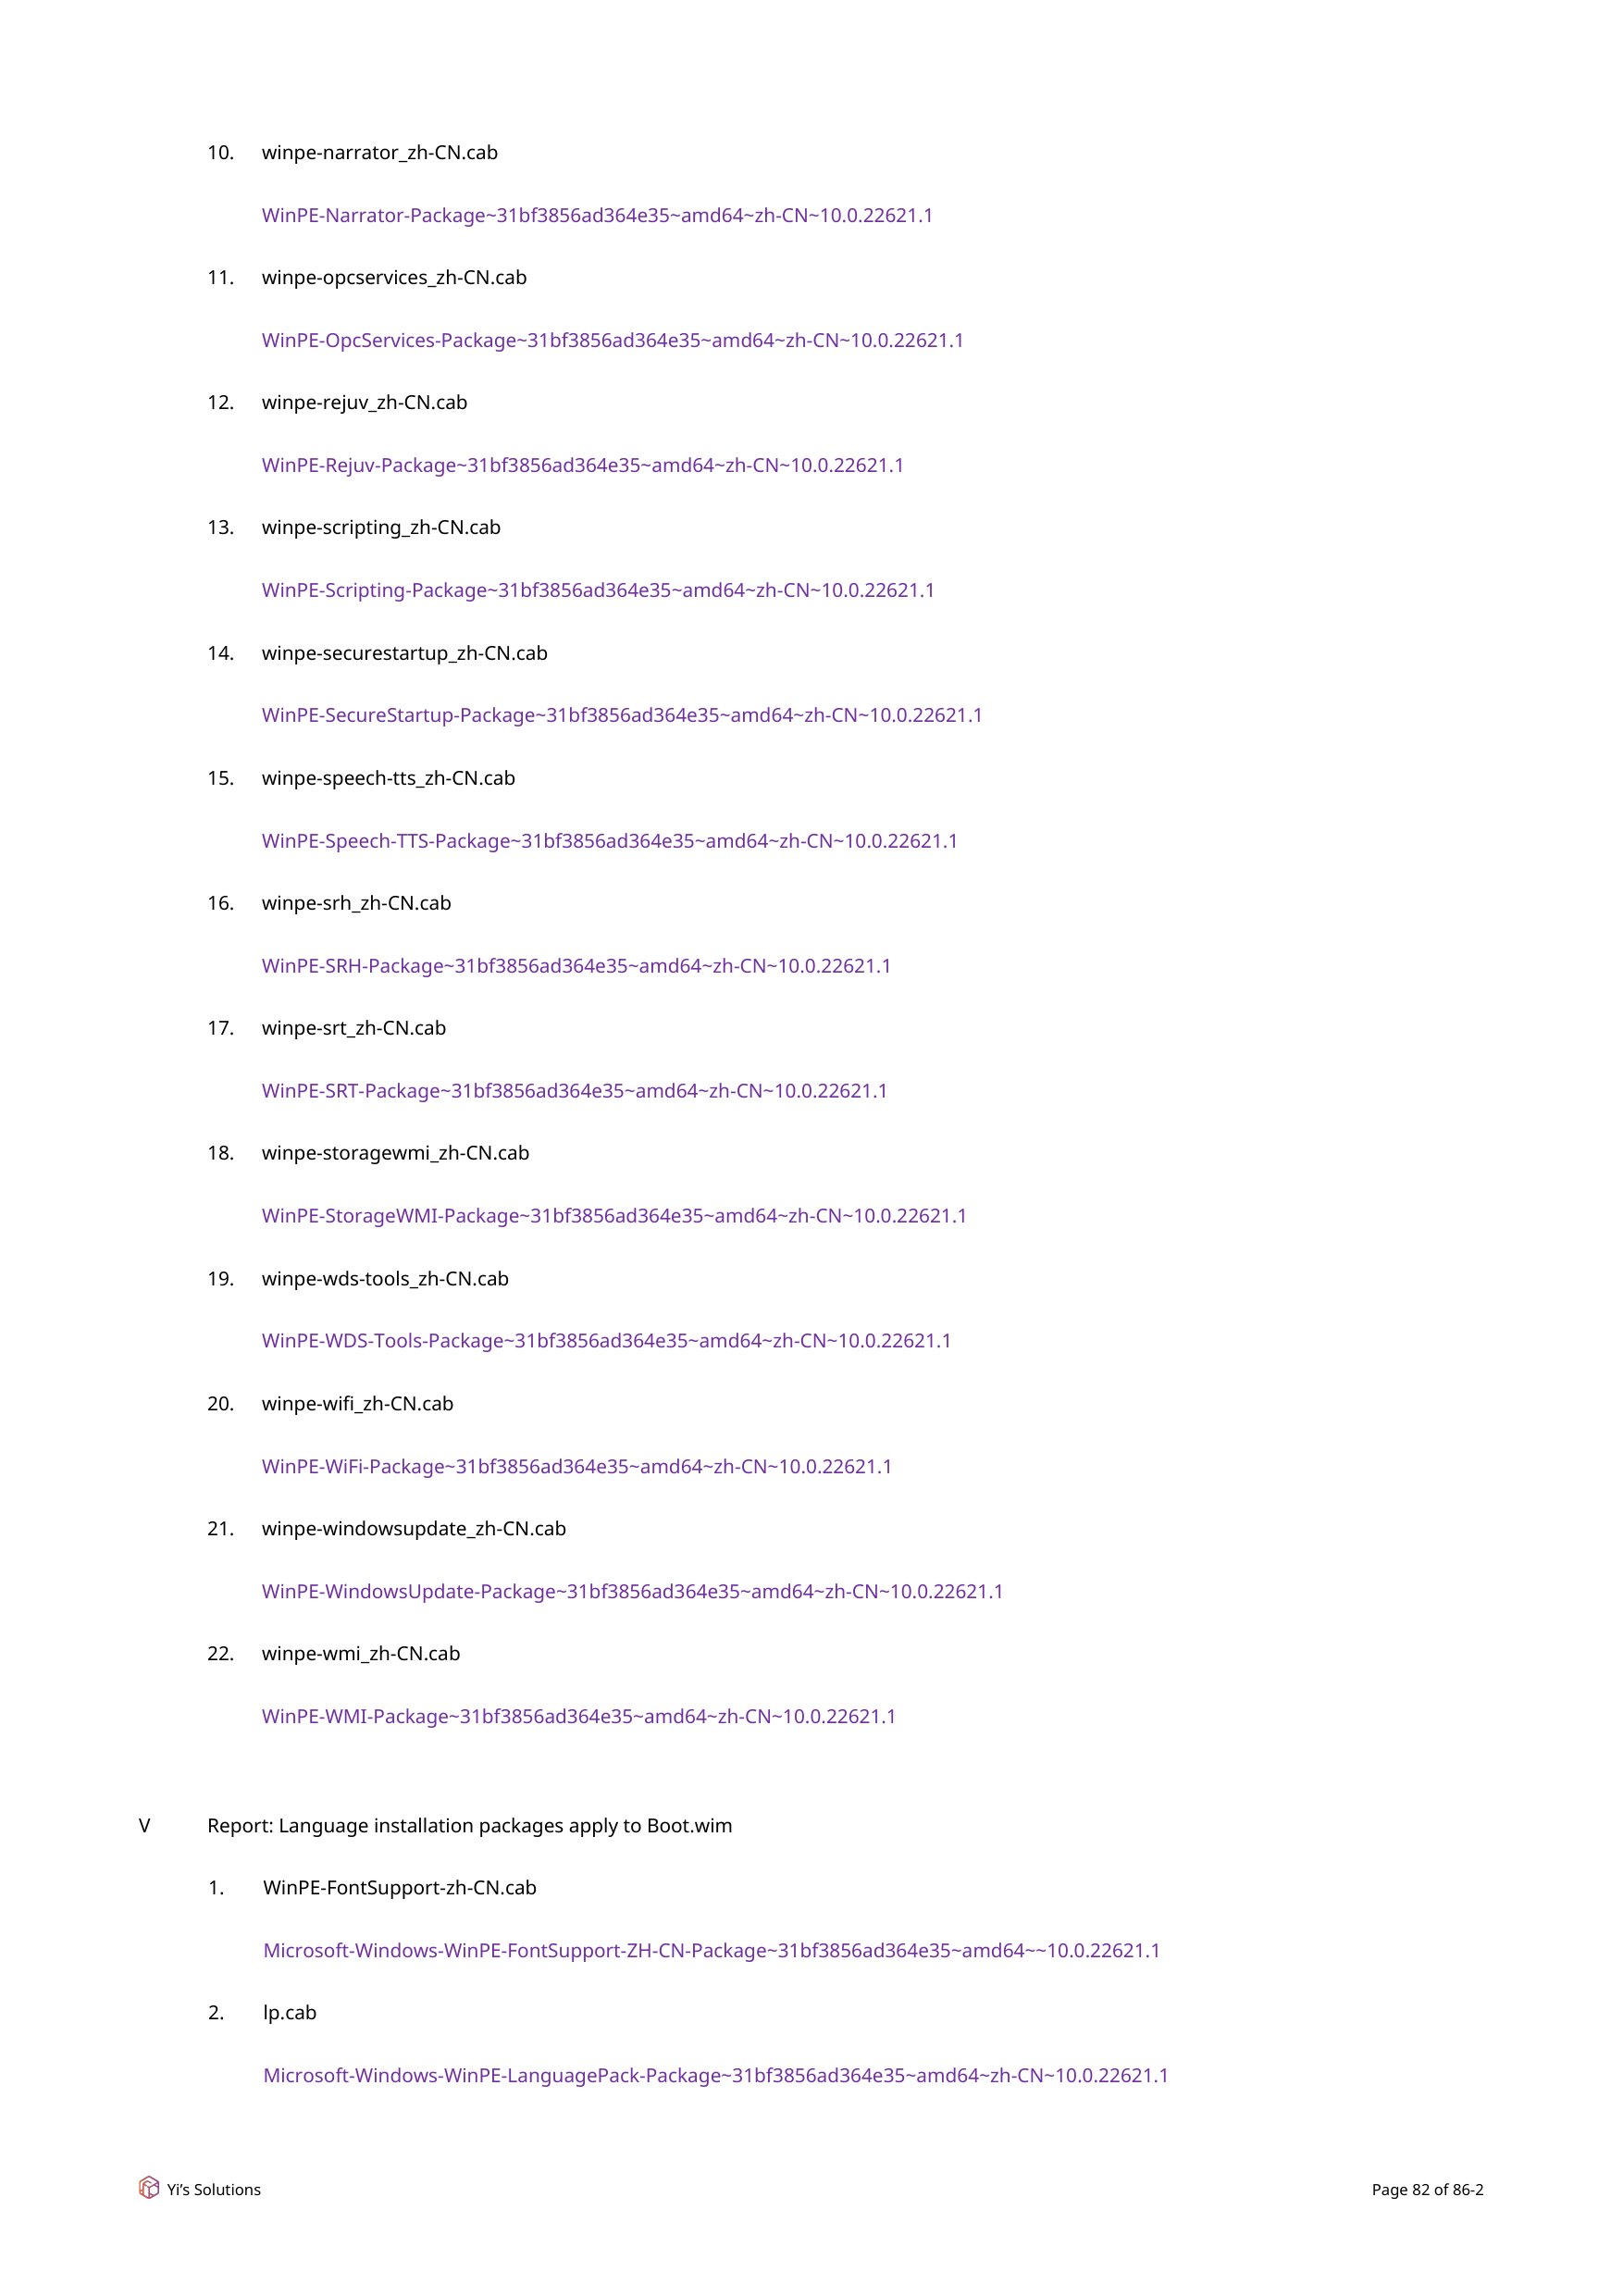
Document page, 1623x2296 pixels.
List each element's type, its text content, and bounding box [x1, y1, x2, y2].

list winpe-narrator_zh-CN.cab [207, 139, 1484, 165]
list WinPE-WindowsUpdate-Package~31bf3856ad364e35~amd64~zh-CN~10.0.22621.1 [262, 1578, 1484, 1604]
list Microsoft-Windows-WinPE-LanguagePack-Package~31bf3856ad364e35~amd64~zh-CN~10.0.22621.1 [263, 2062, 1484, 2089]
list winpe-storagewmi_zh-CN.cab [207, 1140, 1484, 1166]
list winpe-srt_zh-CN.cab [207, 1014, 1484, 1041]
list WinPE-SRT-Package~31bf3856ad364e35~amd64~zh-CN~10.0.22621.1 [262, 1077, 1484, 1103]
list Microsoft-Windows-WinPE-FontSupport-ZH-CN-Package~31bf3856ad364e35~amd64~~10.0.22621.1 [263, 1937, 1484, 1963]
list winpe-scripting_zh-CN.cab [207, 515, 1484, 540]
picture [139, 2176, 159, 2199]
list winpe-windowsupdate_zh-CN.cab [207, 1515, 1484, 1542]
list WinPE-FontSupport-zh-CN.cab [208, 1874, 1484, 1901]
list winpe-wds-tools_zh-CN.cab [207, 1265, 1484, 1291]
list WinPE-WDS-Tools-Package~31bf3856ad364e35~amd64~zh-CN~10.0.22621.1 [262, 1327, 1484, 1354]
list lp.cab [208, 2000, 1484, 2026]
list WinPE-WiFi-Package~31bf3856ad364e35~amd64~zh-CN~10.0.22621.1 [262, 1453, 1484, 1479]
list WinPE-Speech-TTS-Package~31bf3856ad364e35~amd64~zh-CN~10.0.22621.1 [262, 827, 1484, 853]
list WinPE-SRH-Package~31bf3856ad364e35~amd64~zh-CN~10.0.22621.1 [262, 952, 1484, 978]
list winpe-rejuv_zh-CN.cab [207, 389, 1484, 416]
list WinPE-StorageWMI-Package~31bf3856ad364e35~amd64~zh-CN~10.0.22621.1 [262, 1202, 1484, 1229]
list WinPE-Rejuv-Package~31bf3856ad364e35~amd64~zh-CN~10.0.22621.1 [262, 452, 1484, 478]
list WinPE-Narrator-Package~31bf3856ad364e35~amd64~zh-CN~10.0.22621.1 [262, 202, 1484, 228]
list winpe-wifi_zh-CN.cab [207, 1390, 1484, 1417]
subtitle Report: Language installation packages apply to Boot.wim [139, 1812, 1484, 1838]
list winpe-securestartup_zh-CN.cab [207, 639, 1484, 665]
list WinPE-Scripting-Package~31bf3856ad364e35~amd64~zh-CN~10.0.22621.1 [262, 577, 1484, 603]
list WinPE-SecureStartup-Package~31bf3856ad364e35~amd64~zh-CN~10.0.22621.1 [262, 701, 1484, 728]
list winpe-wmi_zh-CN.cab [207, 1640, 1484, 1667]
list winpe-opcservices_zh-CN.cab [207, 264, 1484, 291]
list winpe-speech-tts_zh-CN.cab [207, 764, 1484, 790]
list WinPE-OpcServices-Package~31bf3856ad364e35~amd64~zh-CN~10.0.22621.1 [262, 327, 1484, 353]
list winpe-srh_zh-CN.cab [207, 889, 1484, 916]
list WinPE-WMI-Package~31bf3856ad364e35~amd64~zh-CN~10.0.22621.1 [262, 1703, 1484, 1729]
